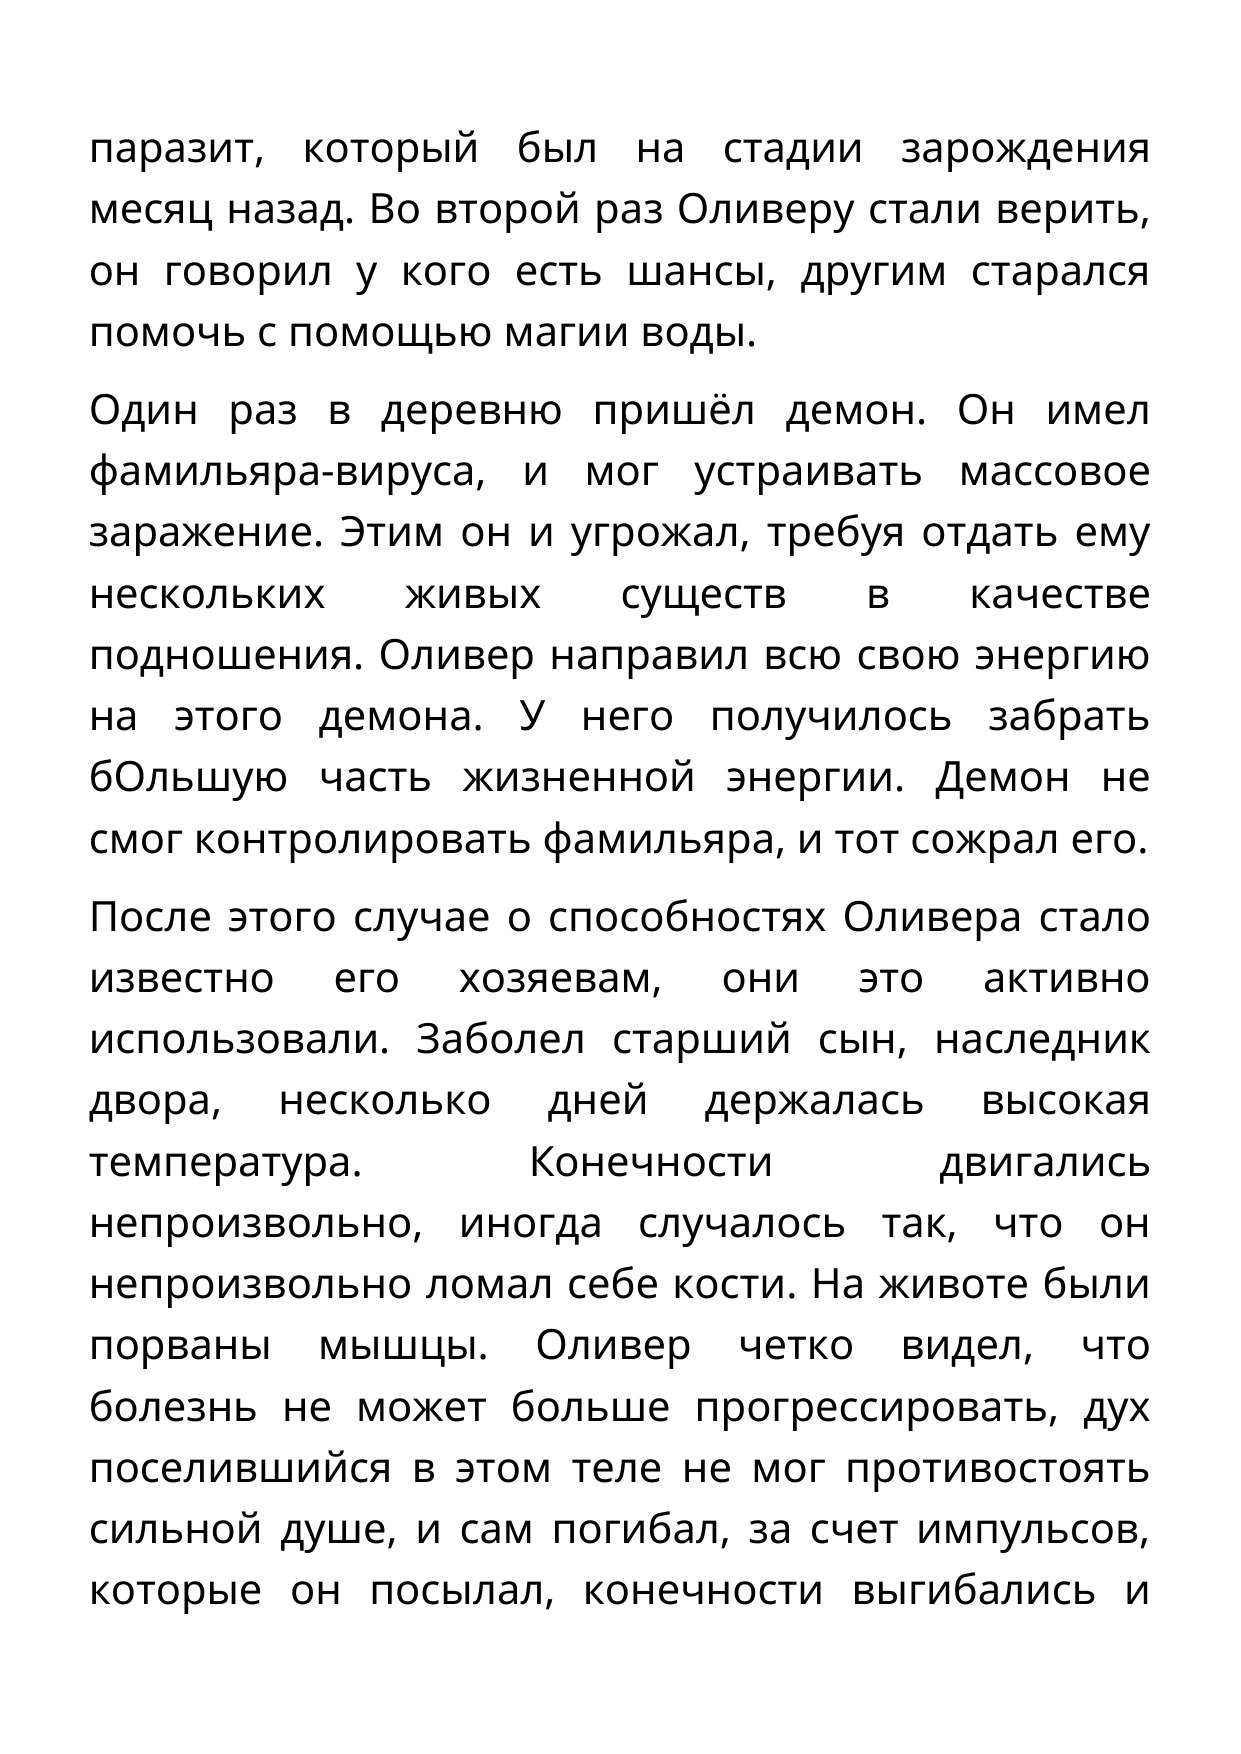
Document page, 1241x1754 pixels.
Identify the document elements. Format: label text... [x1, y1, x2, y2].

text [88, 118, 1152, 359]
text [88, 886, 1152, 1617]
text Один раз в деревню пришёл демон. Он имел фамильяра-вируса, и мог устраивать массовое заражение. Этим он и угрожал, требуя отдать ему нескольких живых существ в качестве подношения. Оливер направил всю свою энергию на этого демона. У него получилось забрать бОльшую часть жизненной энергии. Демон не смог контролировать фамильяра, и тот сожрал его. [88, 380, 1152, 865]
